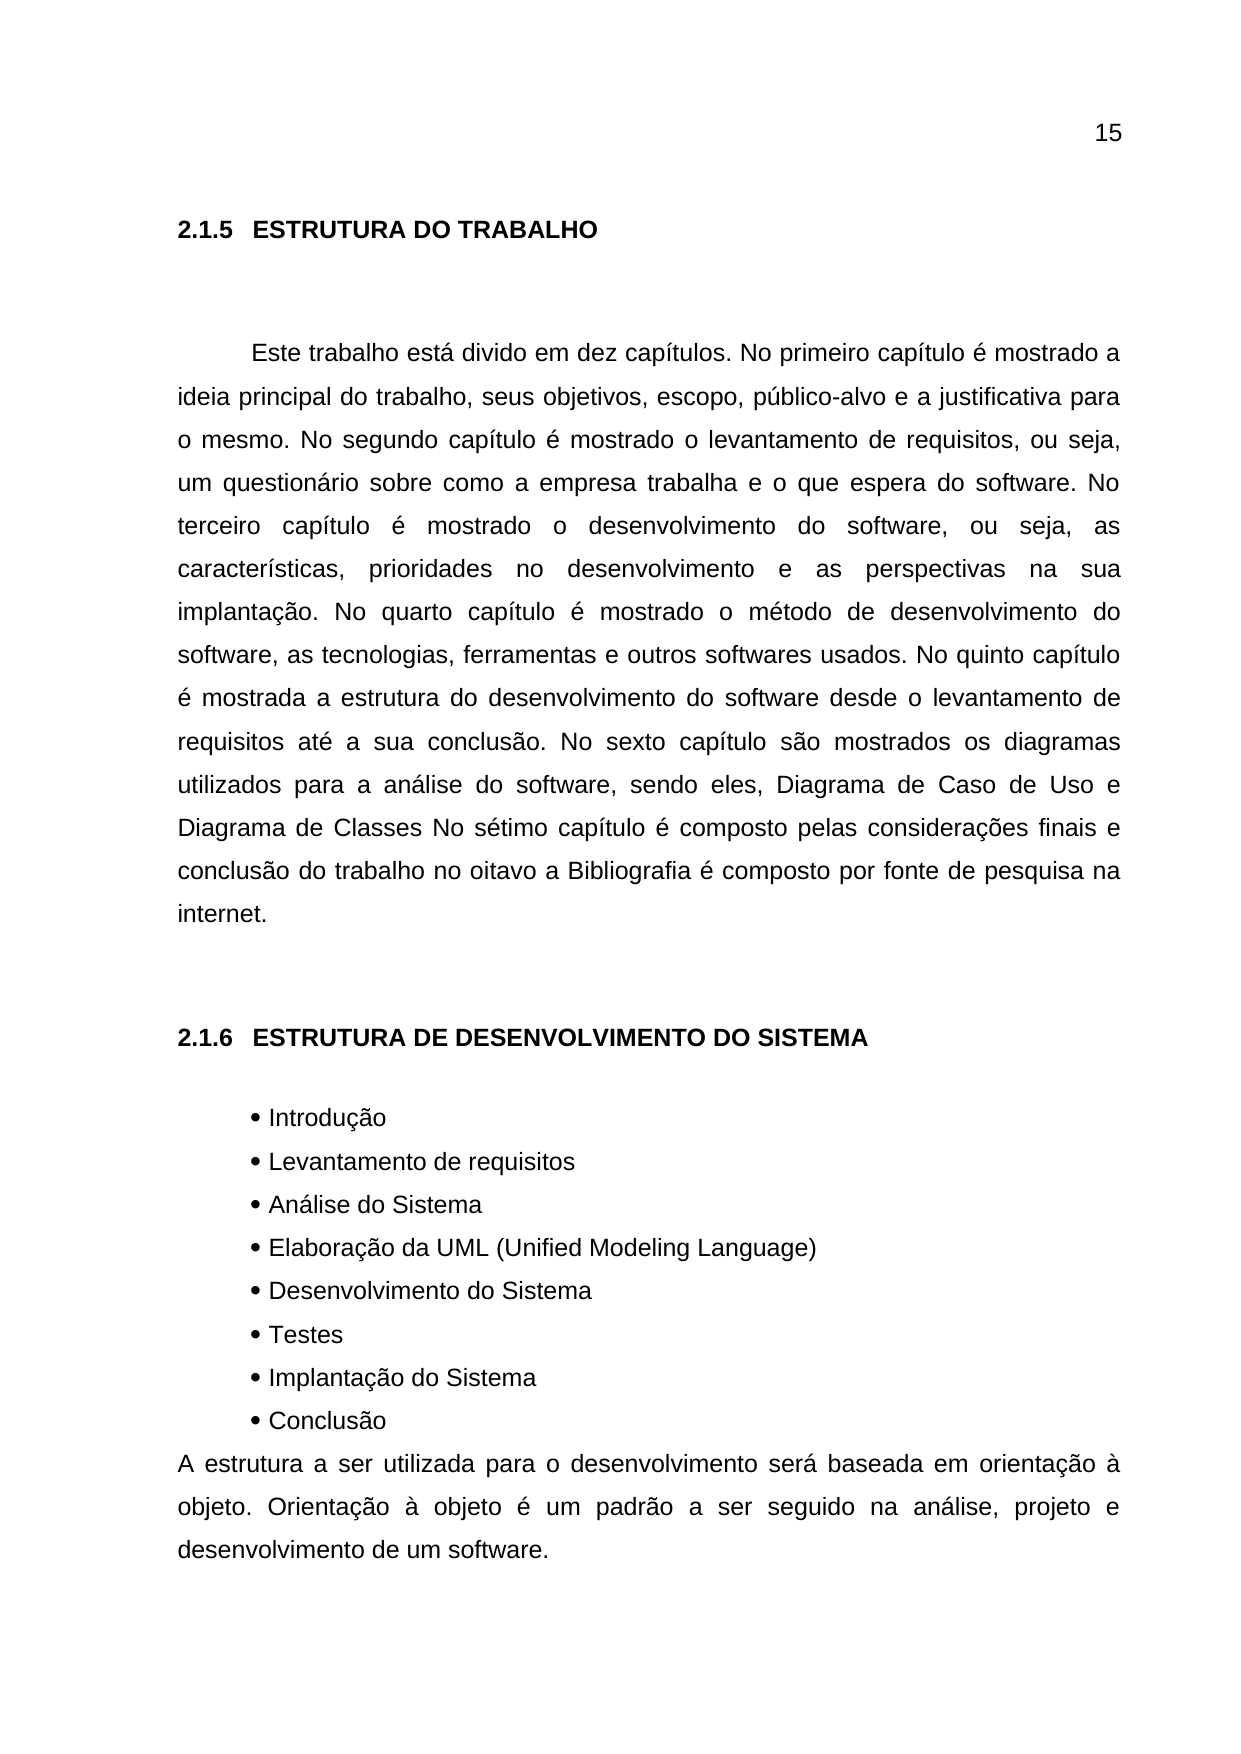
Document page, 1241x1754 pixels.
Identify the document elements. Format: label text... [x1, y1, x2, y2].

text Análise do Sistema [177, 1190, 1122, 1219]
text A estrutura a ser utilizada para o desenvolvimento será baseada em orientação à objeto. Orientação à objeto é um padrão a ser seguido na análise, projeto e desenvolvimento de um software. [177, 1449, 1122, 1564]
text Levantamento de requisitos [177, 1147, 1122, 1176]
text Desenvolvimento do Sistema [177, 1276, 1122, 1305]
text Conclusão [177, 1406, 1122, 1435]
text Testes [177, 1319, 1122, 1348]
subtitle ESTRUTURA DE DESENVOLVIMENTO DO SISTEMA [177, 1023, 1122, 1052]
text Introdução [177, 1103, 1122, 1132]
text Este trabalho está divido em dez capítulos. No primeiro capítulo é mostrado a ideia principal do trabalho, seus objetivos, escopo, público-alvo e a justificativa para o mesmo. No segundo capítulo é mostrado o levantamento de requisitos, ou seja, um questionário sobre como a empresa trabalha e o que espera do software. No terceiro capítulo é mostrado o desenvolvimento do software, ou seja, as características, prioridades no desenvolvimento e as perspectivas na sua implantação. No quarto capítulo é mostrado o método de desenvolvimento do software, as tecnologias, ferramentas e outros softwares usados. No quinto capítulo é mostrada a estrutura do desenvolvimento do software desde o levantamento de requisitos até a sua conclusão. No sexto capítulo são mostrados os diagramas utilizados para a análise do software, sendo eles, Diagrama de Caso de Uso e Diagrama de Classes No sétimo capítulo é composto pelas considerações finais e conclusão do trabalho no oitavo a Bibliografia é composto por fonte de pesquisa na internet. [177, 338, 1122, 928]
text Implantação do Sistema [177, 1363, 1122, 1392]
subtitle ESTRUTURA DO TRABALHO [177, 215, 1122, 243]
text Elaboração da UML (Unified Modeling Language) [177, 1233, 1122, 1262]
